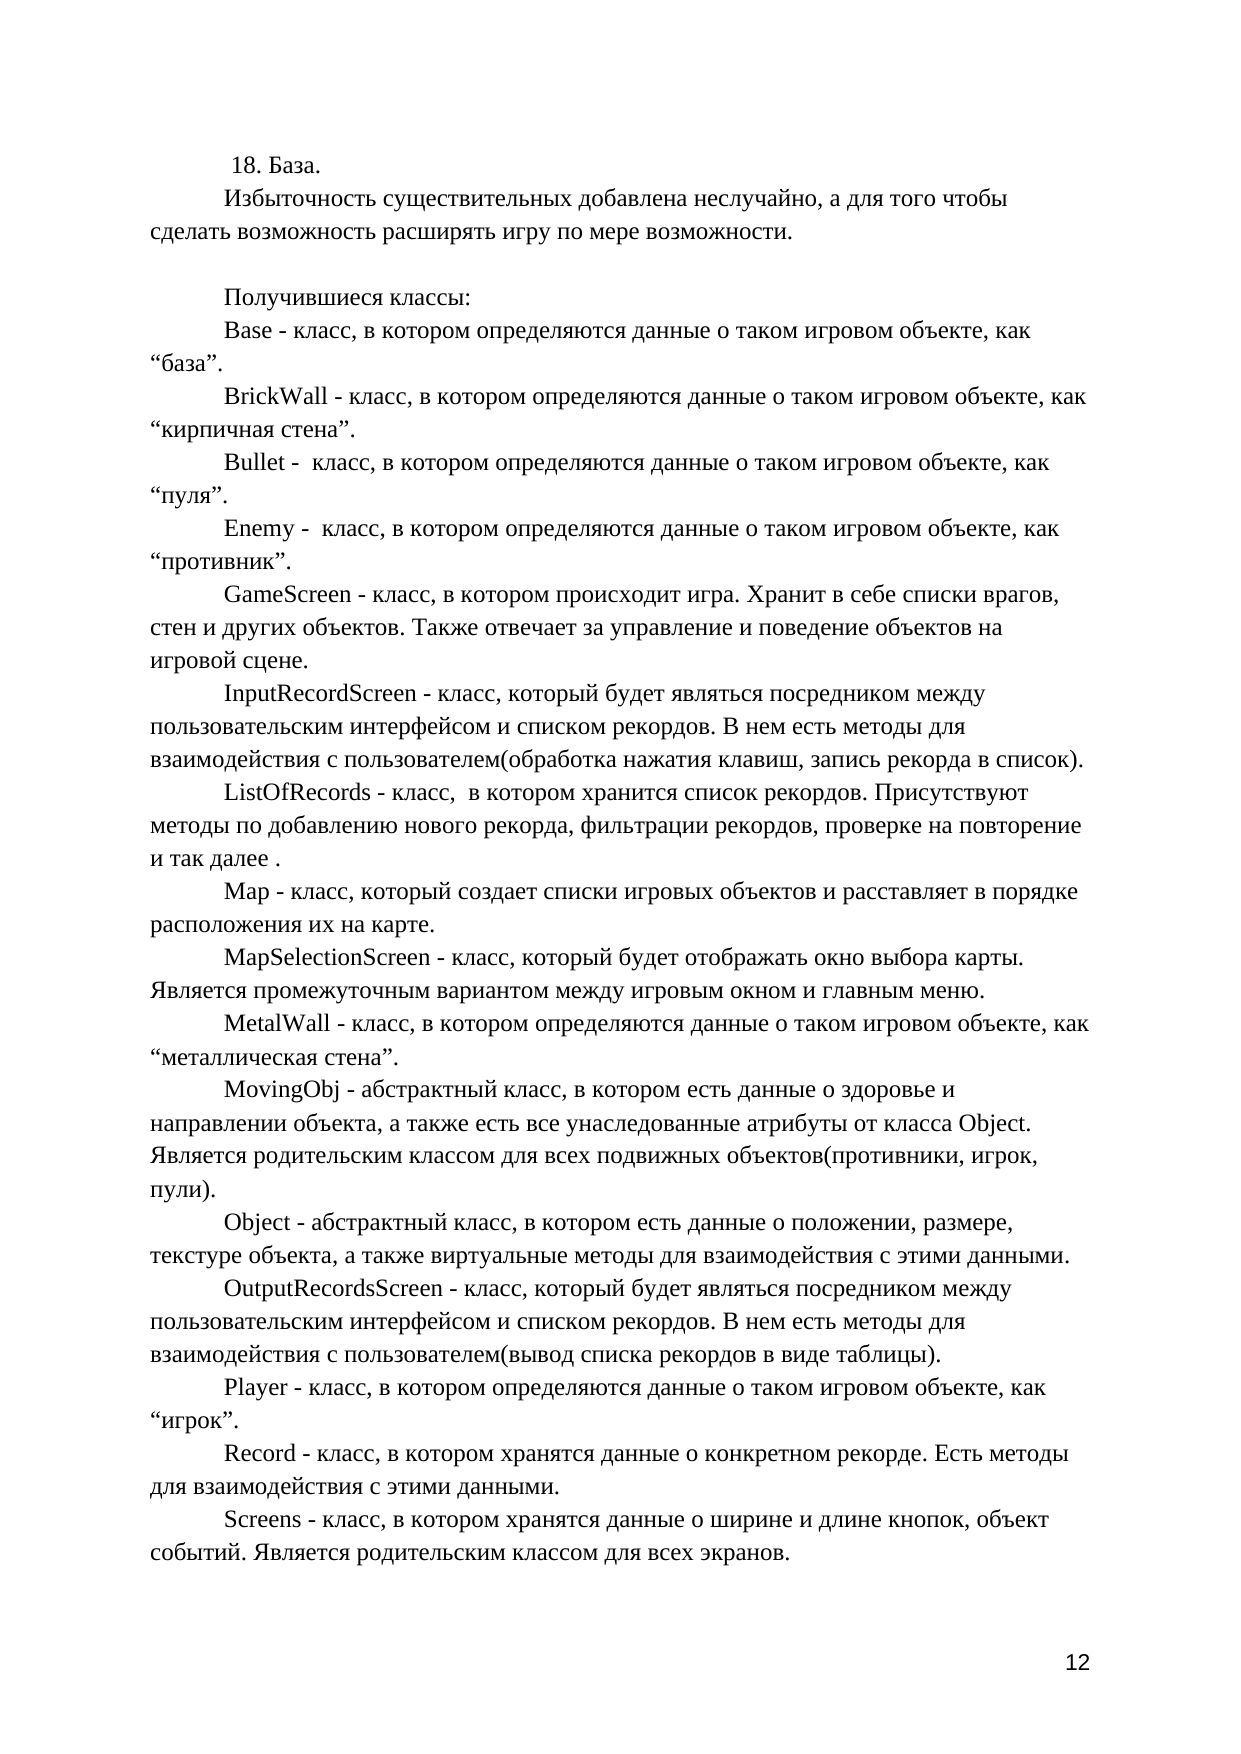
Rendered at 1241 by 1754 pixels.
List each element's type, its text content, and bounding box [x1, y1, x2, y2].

list База. [231, 150, 1090, 179]
text Избыточность существительных добавлена неслучайно, а для того чтобы сделать возможность расширять игру по мере возможности. [150, 183, 1090, 245]
text MapSelectionScreen - класс, который будет отображать окно выбора карты. Является промежуточным вариантом между игровым окном и главным меню. [150, 942, 1090, 1004]
text Base - класс, в котором определяются данные о таком игровом объекте, как “база”. [150, 315, 1090, 377]
text Player - класс, в котором определяются данные о таком игровом объекте, как “игрок”. [150, 1372, 1090, 1433]
text Record - класс, в котором хранятся данные о конкретном рекорде. Есть методы для взаимодействия с этими данными. [150, 1438, 1090, 1499]
text MovingObj - абстрактный класс, в котором есть данные о здоровье и направлении объекта, а также есть все унаследованные атрибуты от класса Object. [150, 1074, 1090, 1136]
text MetalWall - класс, в котором определяются данные о таком игровом объекте, как “металлическая стена”. [150, 1008, 1090, 1070]
text Screens - класс, в котором хранятся данные о ширине и длине кнопок, объект событий. Является родительским классом для всех экранов. [150, 1504, 1090, 1566]
text OutputRecordsScreen - класс, который будет являться посредником между пользовательским интерфейсом и списком рекордов. В нем есть методы для взаимодействия с пользователем(вывод списка рекордов в виде таблицы). [150, 1273, 1090, 1367]
text ListOfRecords - класс, в котором хранится список рекордов. Присутствуют методы по добавлению нового рекорда, фильтрации рекордов, проверке на повторение и так далее . [150, 777, 1090, 872]
text Object - абстрактный класс, в котором есть данные о положении, размере, текстуре объекта, а также виртуальные методы для взаимодействия с этими данными. [150, 1207, 1090, 1268]
text Enemy - класс, в котором определяются данные о таком игровом объекте, как “противник”. [150, 513, 1090, 575]
text GameScreen - класс, в котором происходит игра. Хранит в себе списки врагов, стен и других объектов. Также отвечает за управление и поведение объектов на игровой сцене. [150, 579, 1090, 674]
text BrickWall - класс, в котором определяются данные о таком игровом объекте, как “кирпичная стена”. [150, 381, 1090, 443]
text InputRecordScreen - класс, который будет являться посредником между пользовательским интерфейсом и списком рекордов. В нем есть методы для взаимодействия с пользователем(обработка нажатия клавиш, запись рекорда в список). [150, 678, 1090, 773]
text Map - класс, который создает списки игровых объектов и расставляет в порядке расположения их на карте. [150, 876, 1090, 938]
text Bullet - класс, в котором определяются данные о таком игровом объекте, как “пуля”. [150, 447, 1090, 509]
text Получившиеся классы: [150, 282, 1090, 311]
text Является родительским классом для всех подвижных объектов(противники, игрок, пули). [150, 1141, 1090, 1202]
